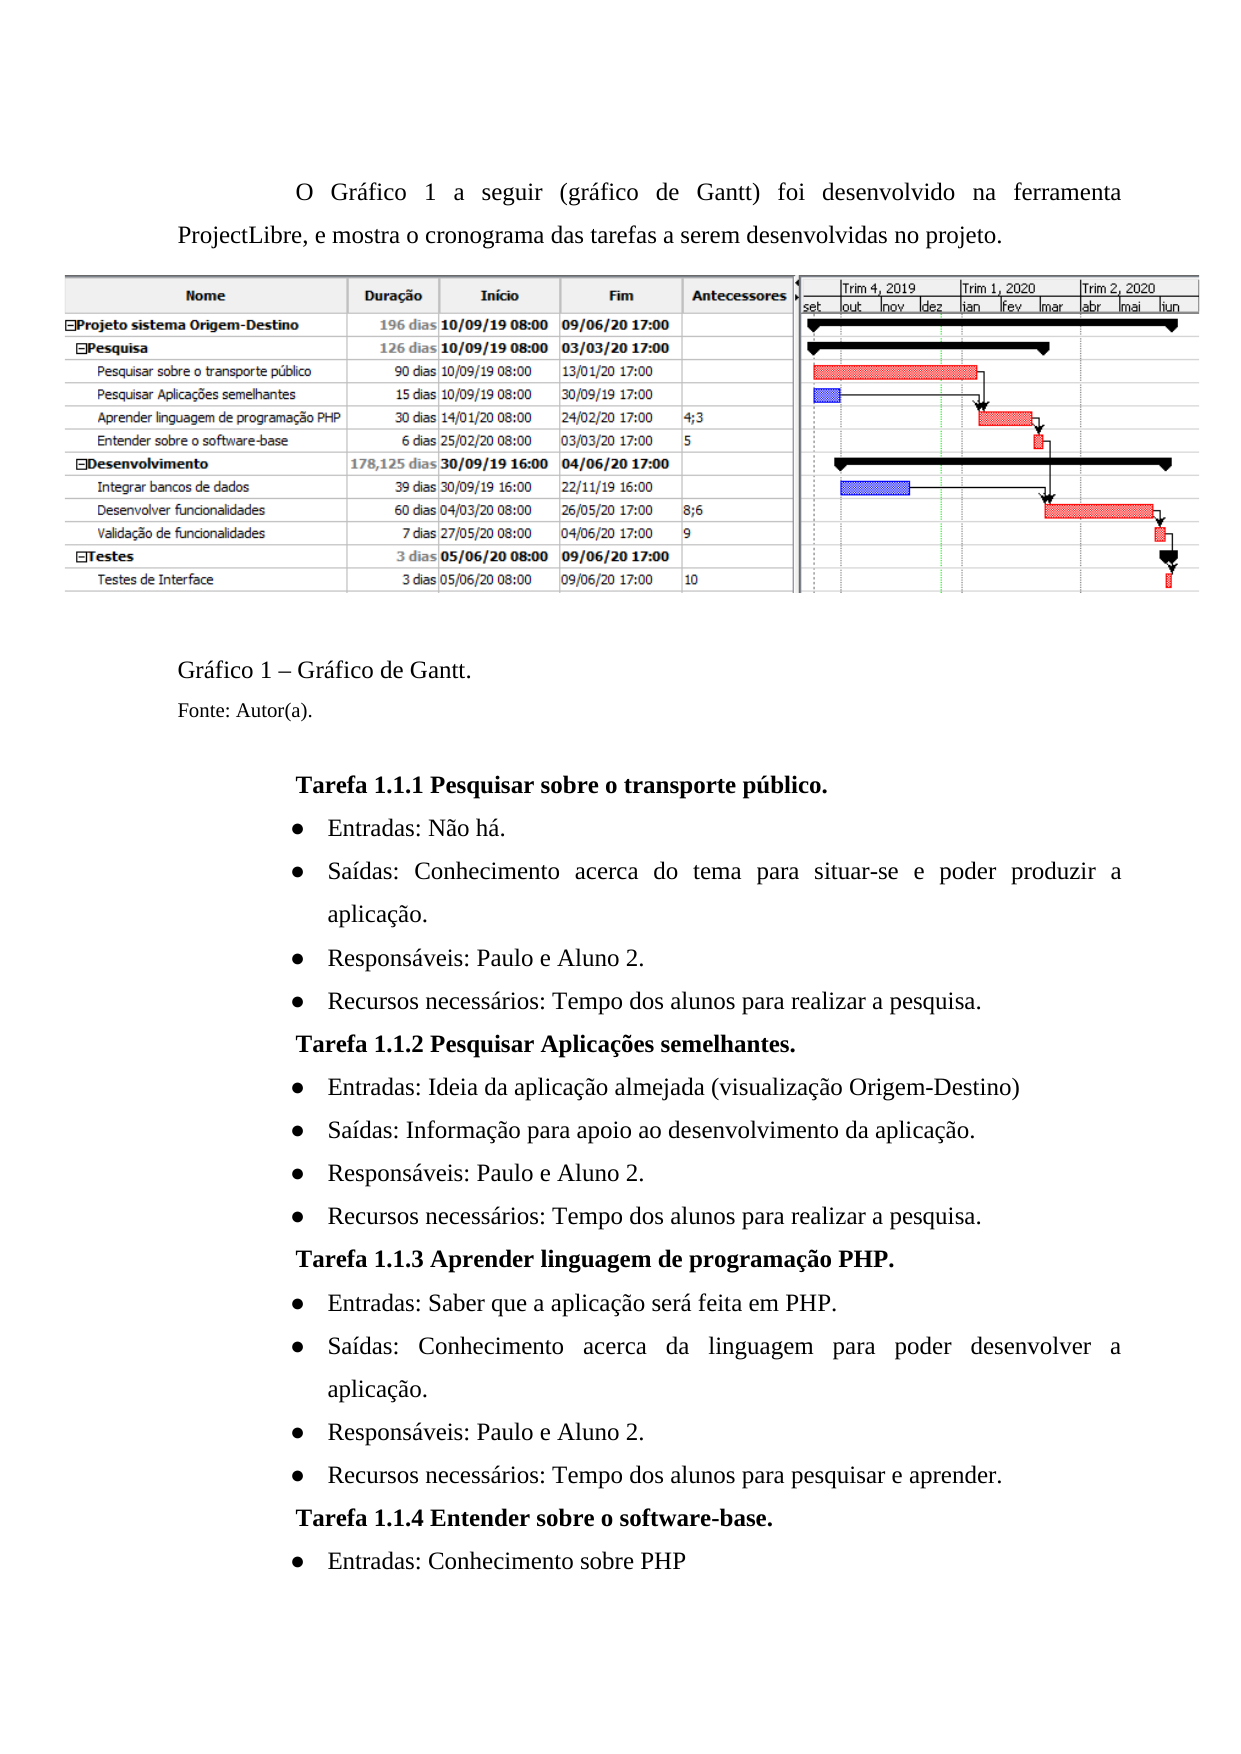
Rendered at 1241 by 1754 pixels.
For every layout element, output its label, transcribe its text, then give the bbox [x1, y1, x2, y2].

list Responsáveis: Paulo e Aluno 2. [290, 943, 1122, 971]
list Entradas: Conhecimento sobre PHP [290, 1546, 1122, 1575]
text Tarefa 1.1.1 Pesquisar sobre o transporte público. [177, 770, 1122, 799]
list Responsáveis: Paulo e Aluno 2. [290, 1158, 1122, 1187]
list Entradas: Não há. [290, 813, 1122, 842]
list Recursos necessários: Tempo dos alunos para pesquisar e aprender. [290, 1460, 1122, 1489]
list Entradas: Saber que a aplicação será feita em PHP. [290, 1288, 1122, 1316]
list Recursos necessários: Tempo dos alunos para realizar a pesquisa. [290, 986, 1122, 1014]
list Saídas: Conhecimento acerca do tema para situar-se e poder produzir a aplicação. [290, 856, 1122, 928]
text O Gráfico 1 a seguir (gráfico de Gantt) foi desenvolvido na ferramenta ProjectLibre, e mostra o cronograma das tarefas a serem desenvolvidas no projeto. [177, 177, 1122, 249]
list Saídas: Informação para apoio ao desenvolvimento da aplicação. [290, 1115, 1122, 1144]
text Tarefa 1.1.4 Entender sobre o software-base. [177, 1503, 1122, 1532]
text Fonte: Autor(a). [177, 698, 1122, 722]
list Recursos necessários: Tempo dos alunos para realizar a pesquisa. [290, 1201, 1122, 1230]
text Tarefa 1.1.3 Aprender linguagem de programação PHP. [177, 1244, 1122, 1273]
text Gráfico 1 – Gráfico de Gantt. [177, 655, 1122, 684]
text Tarefa 1.1.2 Pesquisar Aplicações semelhantes. [177, 1029, 1122, 1058]
list Entradas: Ideia da aplicação almejada (visualização Origem-Destino) [290, 1072, 1122, 1101]
picture [64, 275, 1200, 593]
list Saídas: Conhecimento acerca da linguagem para poder desenvolver a aplicação. [290, 1331, 1122, 1403]
list Responsáveis: Paulo e Aluno 2. [290, 1417, 1122, 1446]
